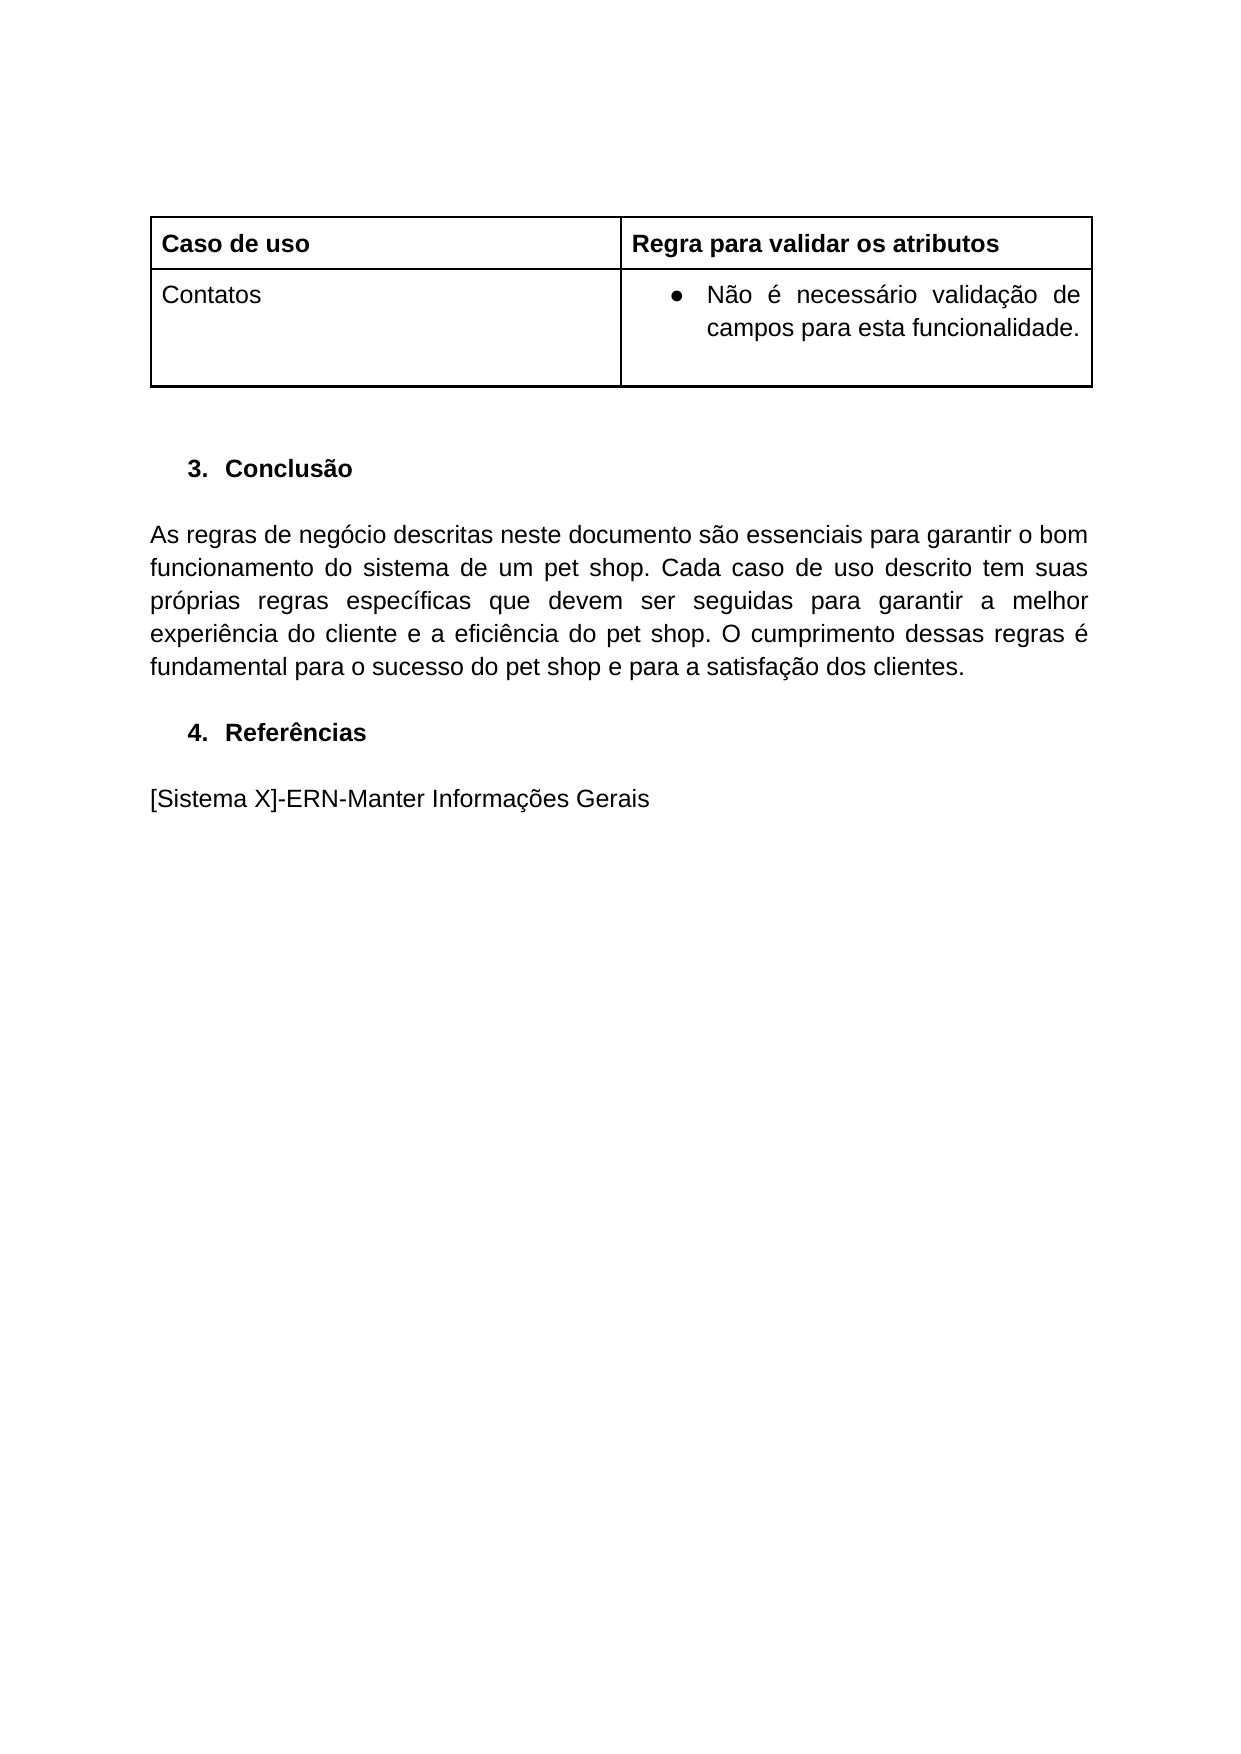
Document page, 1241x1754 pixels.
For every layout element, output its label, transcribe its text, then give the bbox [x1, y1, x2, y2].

text [Sistema X]-ERN-Manter Informações Gerais [150, 784, 1090, 812]
table_cell Contatos [152, 270, 620, 385]
table_header Caso de uso [152, 218, 620, 268]
table_cell Não é necessário validação de campos para esta funcionalidade. [622, 270, 1091, 385]
table_header Regra para validar os atributos [622, 218, 1091, 268]
text As regras de negócio descritas neste documento são essenciais para garantir o bom funcionamento do sistema de um pet shop. Cada caso de uso descrito tem suas próprias regras específicas que devem ser seguidas para garantir a melhor experiência do cliente e a eficiência do pet shop. O cumprimento dessas regras é fundamental para o sucesso do pet shop e para a satisfação dos clientes. [150, 519, 1090, 680]
list Referências [187, 718, 1090, 746]
list Conclusão [187, 453, 1090, 482]
